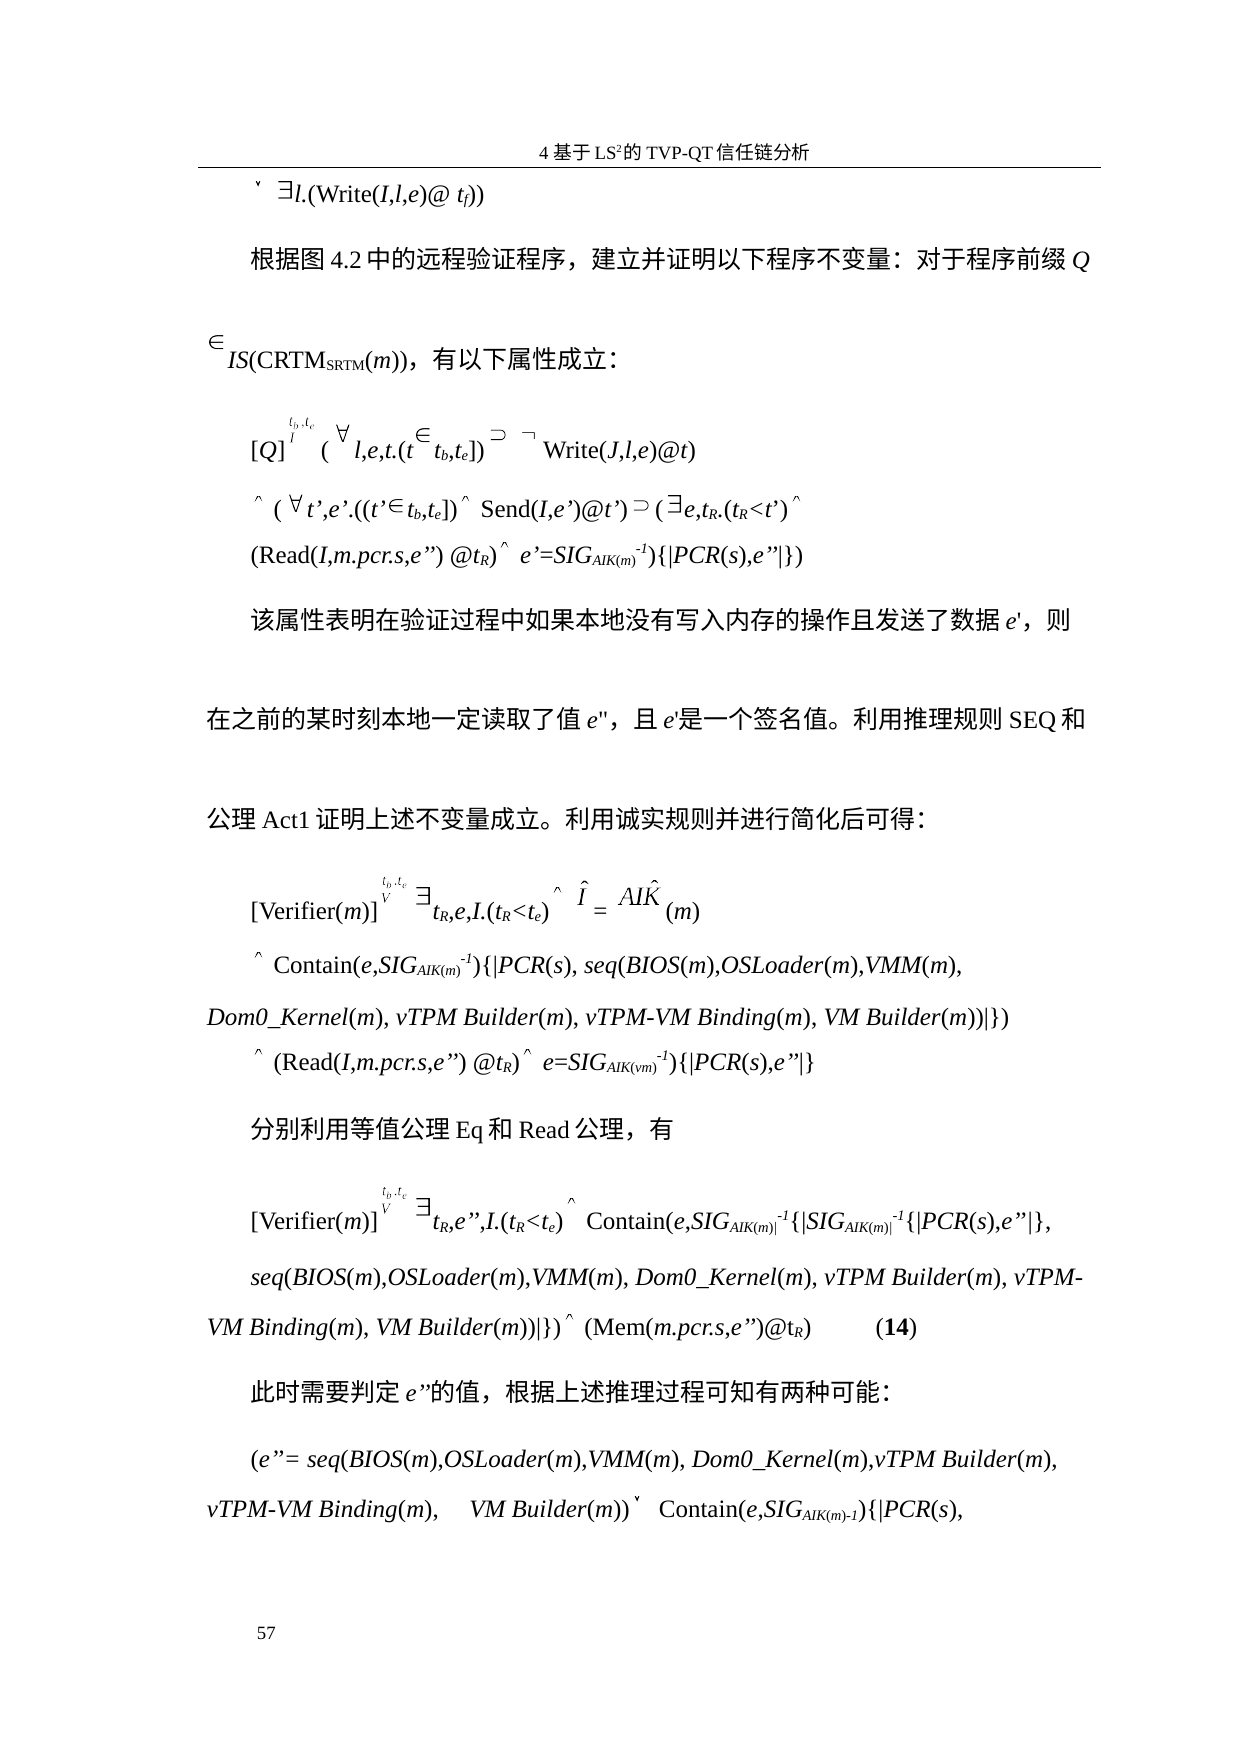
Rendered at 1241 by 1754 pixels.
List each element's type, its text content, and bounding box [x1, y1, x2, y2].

text [Verifier(m)]tR,e,I.(tR<te)= (m) [207, 869, 1093, 936]
text [Verifier(m)]tR,e’’,I.(tR<te)Contain(e,SIGAIK(m)|-1{|SIGAIK(m)|-1{|PCR(s),e’’|}, [207, 1179, 1093, 1246]
text 分别利用等值公理Eq和Read公理，有 [207, 1095, 1093, 1161]
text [207, 1442, 1093, 1525]
text (Read(I,m.pcr.s,e’’) @tR)e’=SIGAIK(m)-1){|PCR(s),e’’|}) [207, 537, 1093, 571]
text (t’,e’.((t’tb,te])Send(I,e’)@t’)(e,tR.(tR<t’) [207, 490, 1093, 523]
text Contain(e,SIGAIK(m)-1){|PCR(s), seq(BIOS(m),OSLoader(m),VMM(m), Dom0_Kernel(m), vTPM Builder(m), vTPM-VM Binding(m), VM Builder(m))|}) [207, 950, 1093, 1033]
text 该属性表明在验证过程中如果本地没有写入内存的操作且发送了数据e'，则在之前的某时刻本地一定读取了值e"，且e'是一个签名值。利用推理规则SEQ和公理Act1证明上述不变量成立。利用诚实规则并进行简化后可得： [207, 585, 1093, 851]
text l.(Write(I,l,e)@ tf)) [207, 177, 1093, 210]
text 根据图4.2中的远程验证程序，建立并证明以下程序不变量：对于程序前缀QIS(CRTMSRTM(m))，有以下属性成立： [207, 225, 1093, 391]
text 此时需要判定e’’的值，根据上述推理过程可知有两种可能： [207, 1358, 1093, 1424]
text seq(BIOS(m),OSLoader(m),VMM(m), Dom0_Kernel(m), vTPM Builder(m), vTPM-VM Binding(m), VM Builder(m))|})(Mem(m.pcr.s,e’’)@tR) (14) [207, 1260, 1093, 1343]
text [Q](l,e,t.(ttb,te]) Write(J,l,e)@t) [207, 409, 1093, 476]
text (Read(I,m.pcr.s,e’’) @tR)e=SIGAIK(vm)-1){|PCR(s),e’’|} [207, 1047, 1093, 1081]
